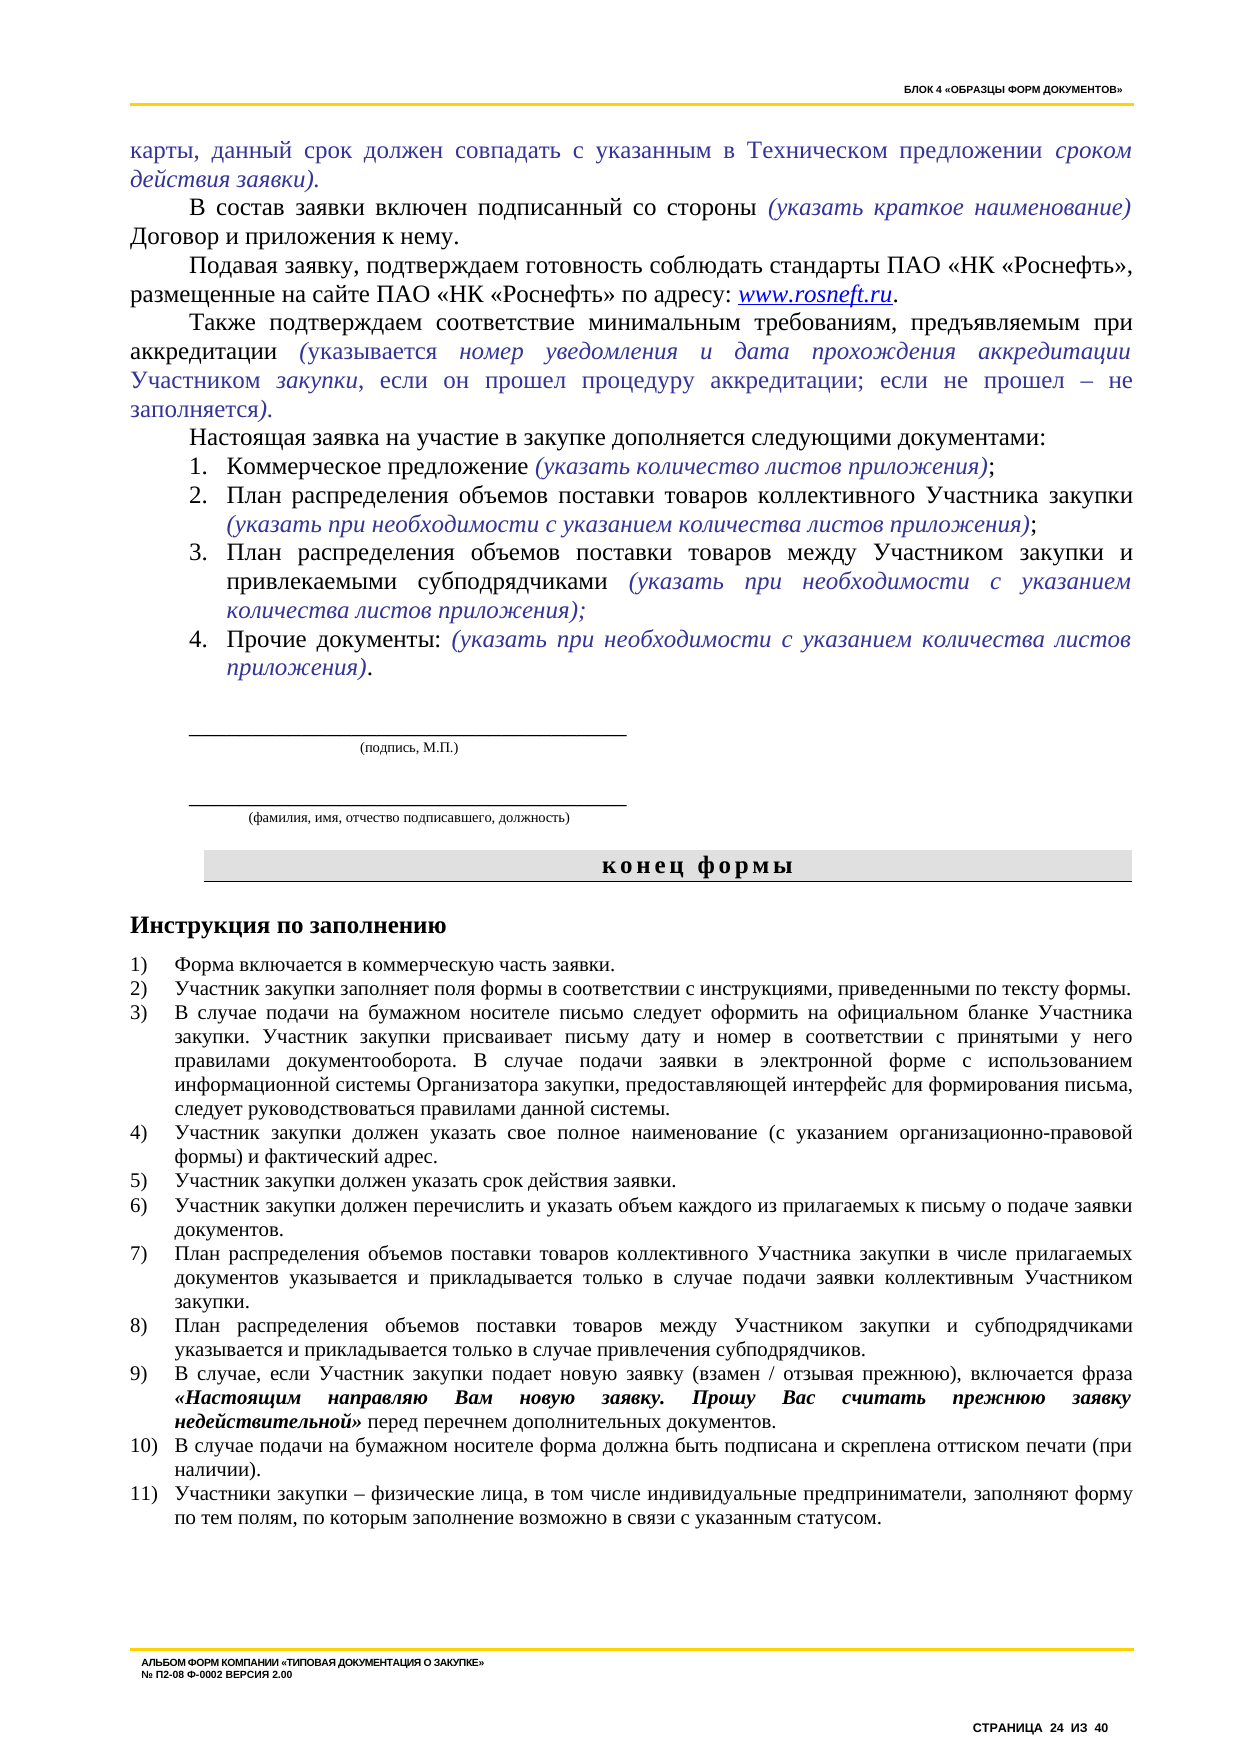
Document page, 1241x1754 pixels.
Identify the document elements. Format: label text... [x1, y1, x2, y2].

text В состав заявки включен подписанный со стороны (указать краткое наименование) Договор и приложения к нему. [130, 192, 1134, 250]
text Подавая заявку, подтверждаем готовность соблюдать стандарты ПАО «НК «Роснефть», размещенные на сайте ПАО «НК «Роснефть» по адресу: www.rosneft.ru. [130, 250, 1134, 307]
text Инструкция по заполнению [130, 911, 1134, 939]
list Участник закупки заполняет поля формы в соответствии с инструкциями, приведенными по тексту формы. [130, 976, 1134, 1000]
text (подпись, М.П.) [130, 739, 629, 767]
text (фамилия, имя, отчество подписавшего, должность) [130, 809, 629, 837]
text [130, 135, 1134, 192]
text конец формы [204, 850, 1132, 881]
list В случае подачи на бумажном носителе форма должна быть подписана и скреплена оттиском печати (при наличии). [130, 1433, 1134, 1481]
list Коммерческое предложение (указать количество листов приложения); [189, 451, 1134, 480]
list План распределения объемов поставки товаров между Участником закупки и субподрядчиками указывается и прикладывается только в случае привлечения субподрядчиков. [130, 1313, 1134, 1361]
list Участник закупки должен перечислить и указать объем каждого из прилагаемых к письму о подаче заявки документов. [130, 1192, 1134, 1241]
list Участник закупки должен указать срок действия заявки. [130, 1168, 1134, 1192]
list Участники закупки – физические лица, в том числе индивидуальные предприниматели, заполняют форму по тем полям, по которым заполнение возможно в связи с указанным статусом. [130, 1481, 1134, 1529]
text Также подтверждаем соответствие минимальным требованиям, предъявляемым при аккредитации (указывается номер уведомления и дата прохождения аккредитации Участником закупки, если он прошел процедуру аккредитации; если не прошел – не заполняется). [130, 307, 1134, 422]
list План распределения объемов поставки товаров коллективного Участника закупки в числе прилагаемых документов указывается и прикладывается только в случае подачи заявки коллективным Участником закупки. [130, 1241, 1134, 1313]
list В случае, если Участник закупки подает новую заявку (взамен / отзывая прежнюю), включается фраза «Настоящим направляю Вам новую заявку. Прошу Вас считать прежнюю заявку недействительной» перед перечнем дополнительных документов. [130, 1361, 1134, 1433]
list Прочие документы: (указать при необходимости с указанием количества листов приложения). [189, 624, 1134, 681]
list План распределения объемов поставки товаров между Участником закупки и привлекаемыми субподрядчиками (указать при необходимости с указанием количества листов приложения); [189, 537, 1134, 624]
list Участник закупки должен указать свое полное наименование (с указанием организационно-правовой формы) и фактический адрес. [130, 1120, 1134, 1168]
text Настоящая заявка на участие в закупке дополняется следующими документами: [130, 422, 1134, 451]
list В случае подачи на бумажном носителе письмо следует оформить на официальном бланке Участника закупки. Участник закупки присваивает письму дату и номер в соответствии с принятыми у него правилами документооборота. В случае подачи заявки в электронной форме с использованием информационной системы Организатора закупки, предоставляющей интерфейс для формирования письма, следует руководствоваться правилами данной системы. [130, 1000, 1134, 1120]
list Форма включается в коммерческую часть заявки. [130, 952, 1134, 976]
text ___________________________________ [130, 710, 1134, 739]
text ___________________________________ [130, 780, 629, 809]
list План распределения объемов поставки товаров коллективного Участника закупки (указать при необходимости с указанием количества листов приложения); [189, 480, 1134, 537]
